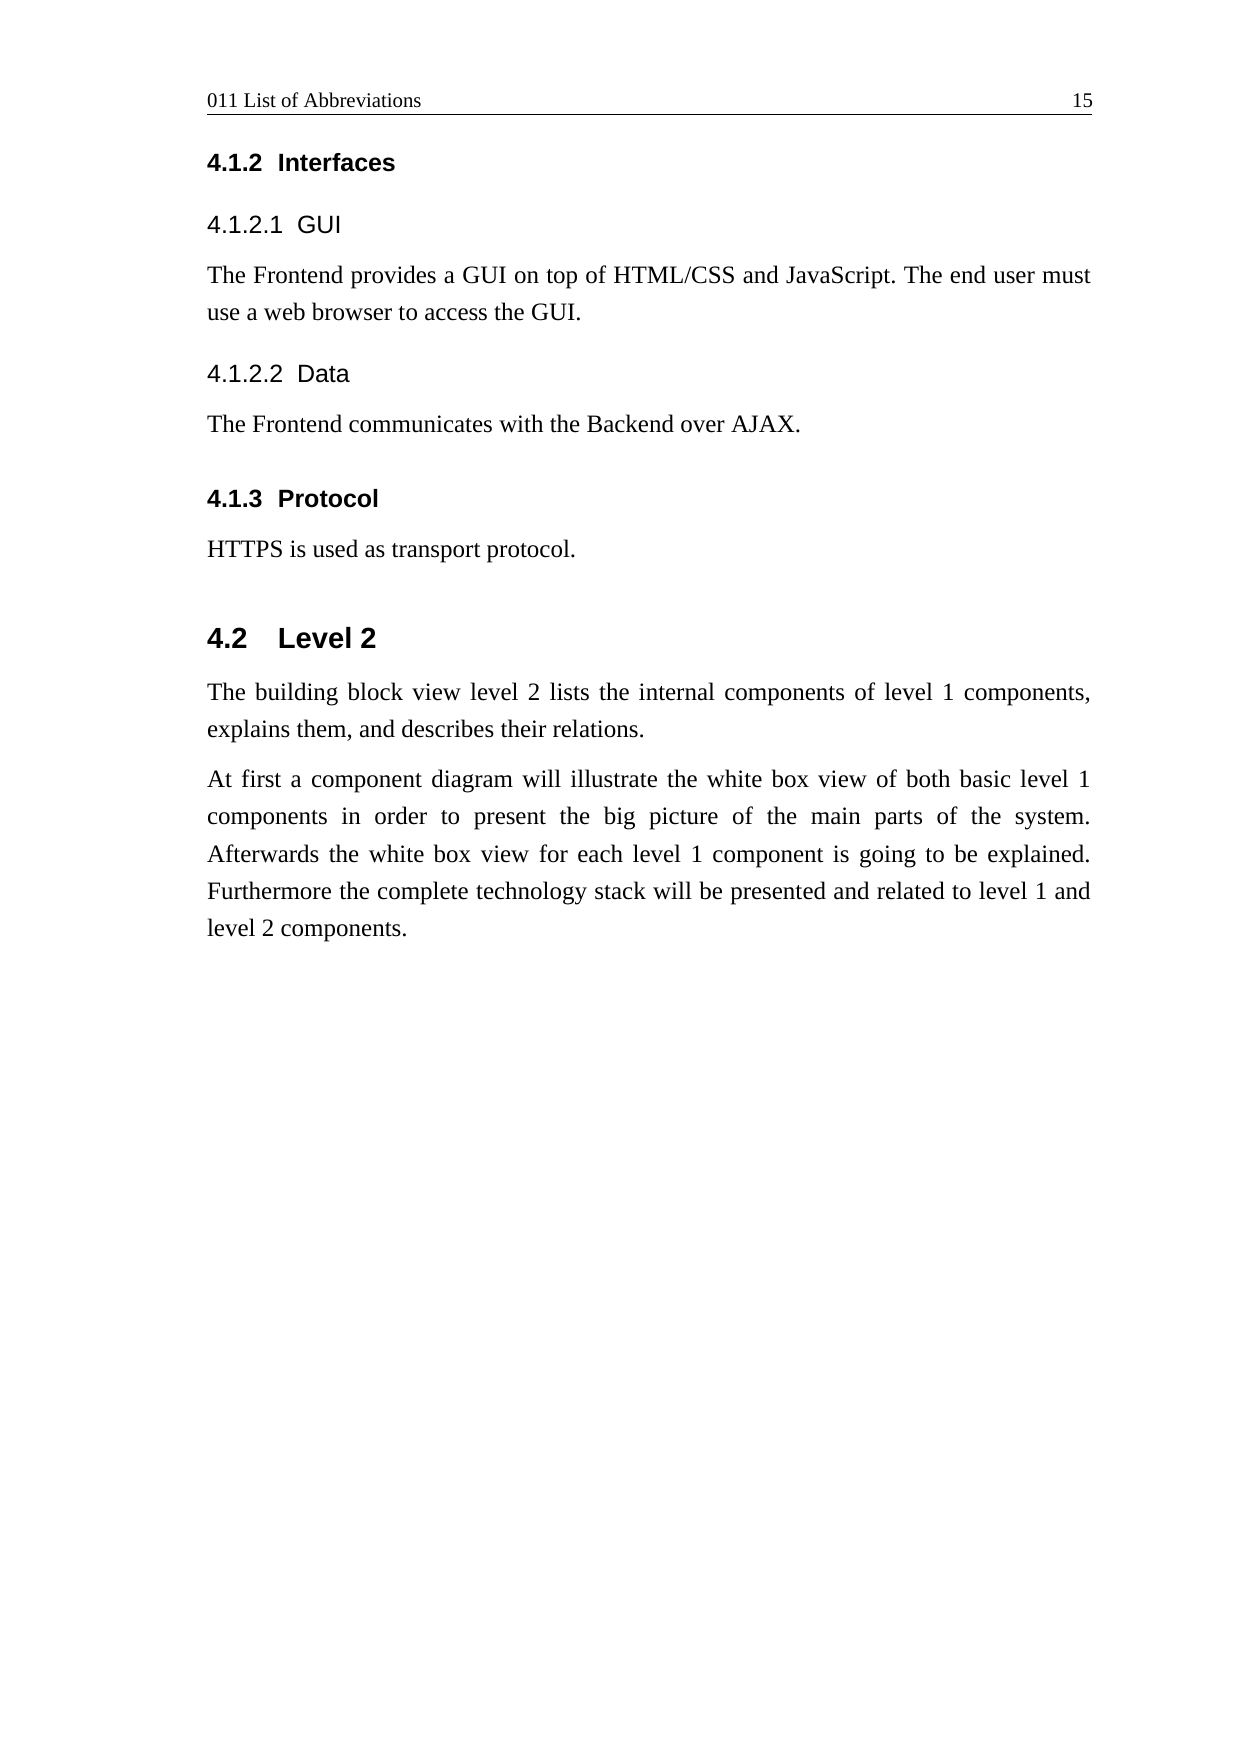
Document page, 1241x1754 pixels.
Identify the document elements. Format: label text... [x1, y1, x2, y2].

text The Frontend provides a GUI on top of HTML/CSS and JavaScript. The end user must use a web browser to access the GUI. [207, 260, 1092, 326]
subtitle Level 2 [207, 621, 1092, 654]
subtitle Interfaces [207, 148, 1092, 176]
text HTTPS is used as transport protocol. [207, 534, 1092, 562]
subtitle GUI [207, 210, 1092, 239]
text At first a component diagram will illustrate the white box view of both basic level 1 components in order to present the big picture of the main parts of the system. Afterwards the white box view for each level 1 component is going to be explained. Furthermore the complete technology stack will be presented and related to level 1 and level 2 components. [207, 764, 1092, 942]
subtitle Protocol [207, 484, 1092, 513]
text The building block view level 2 lists the internal components of level 1 components, explains them, and describes their relations. [207, 677, 1092, 743]
subtitle Data [207, 359, 1092, 388]
text The Frontend communicates with the Backend over AJAX. [207, 409, 1092, 438]
